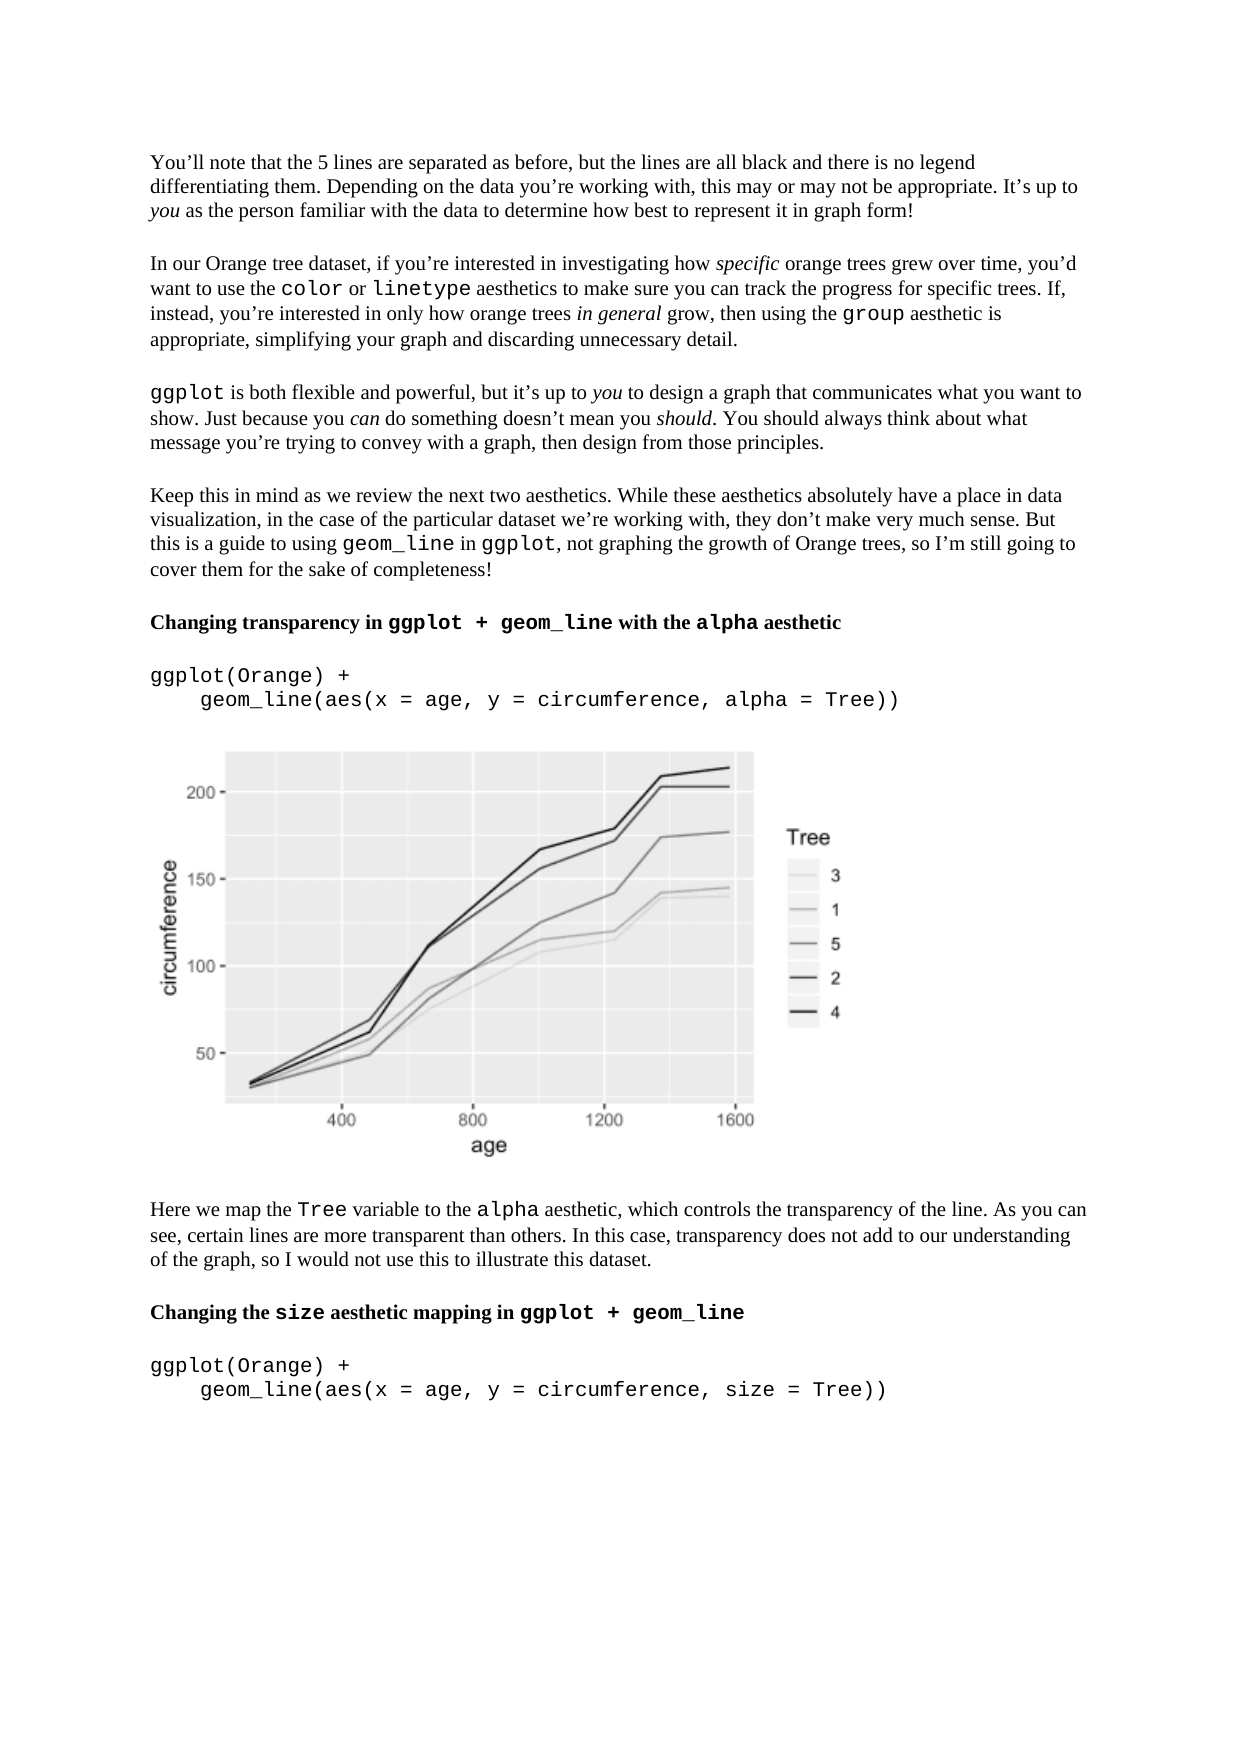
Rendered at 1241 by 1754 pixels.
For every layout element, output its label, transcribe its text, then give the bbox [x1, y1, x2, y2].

text You’ll note that the 5 lines are separated as before, but the lines are all black and there is no legend differentiating them. Depending on the data you’re working with, this may or may not be appropriate. It’s up to you as the person familiar with the data to determine how best to represent it in graph form! [150, 150, 1090, 222]
picture [150, 741, 863, 1168]
text In our Orange tree dataset, if you’re interested in investigating how specific orange trees grew over time, you’d want to use the color or linetype aesthetics to make sure you can track the progress for specific trees. If, instead, you’re interested in only how orange trees in general grow, then using the group aesthetic is appropriate, simplifying your graph and discarding unnecessary detail. [150, 251, 1090, 351]
text ggplot is both flexible and powerful, but it’s up to you to design a graph that communicates what you want to show. Just because you can do something doesn’t mean you should. You should always think about what message you’re trying to convey with a graph, then design from those principles. [150, 380, 1090, 454]
text Changing the size aesthetic mapping in ggplot + geom_line [150, 1300, 1090, 1326]
text Keep this in mind as we review the next two aesthetics. While these aesthetics absolutely have a place in data visualization, in the case of the particular dataset we’re working with, they don’t make very much sense. But this is a guide to using geom_line in ggplot, not graphing the growth of Orange trees, so I’m still going to cover them for the sake of completeness! [150, 483, 1090, 581]
text ggplot(Orange) + [150, 665, 1090, 689]
text Changing transparency in ggplot + geom_line with the alpha aesthetic [150, 610, 1090, 636]
text Here we map the Tree variable to the alpha aesthetic, which controls the transparency of the line. As you can see, certain lines are more transparent than others. In this case, transparency does not add to our understanding of the graph, so I would not use this to illustrate this dataset. [150, 1197, 1090, 1271]
text geom_line(aes(x = age, y = circumference, alpha = Tree)) [150, 689, 1090, 712]
text ggplot(Orange) + [150, 1355, 1090, 1378]
text geom_line(aes(x = age, y = circumference, size = Tree)) [150, 1378, 1090, 1402]
